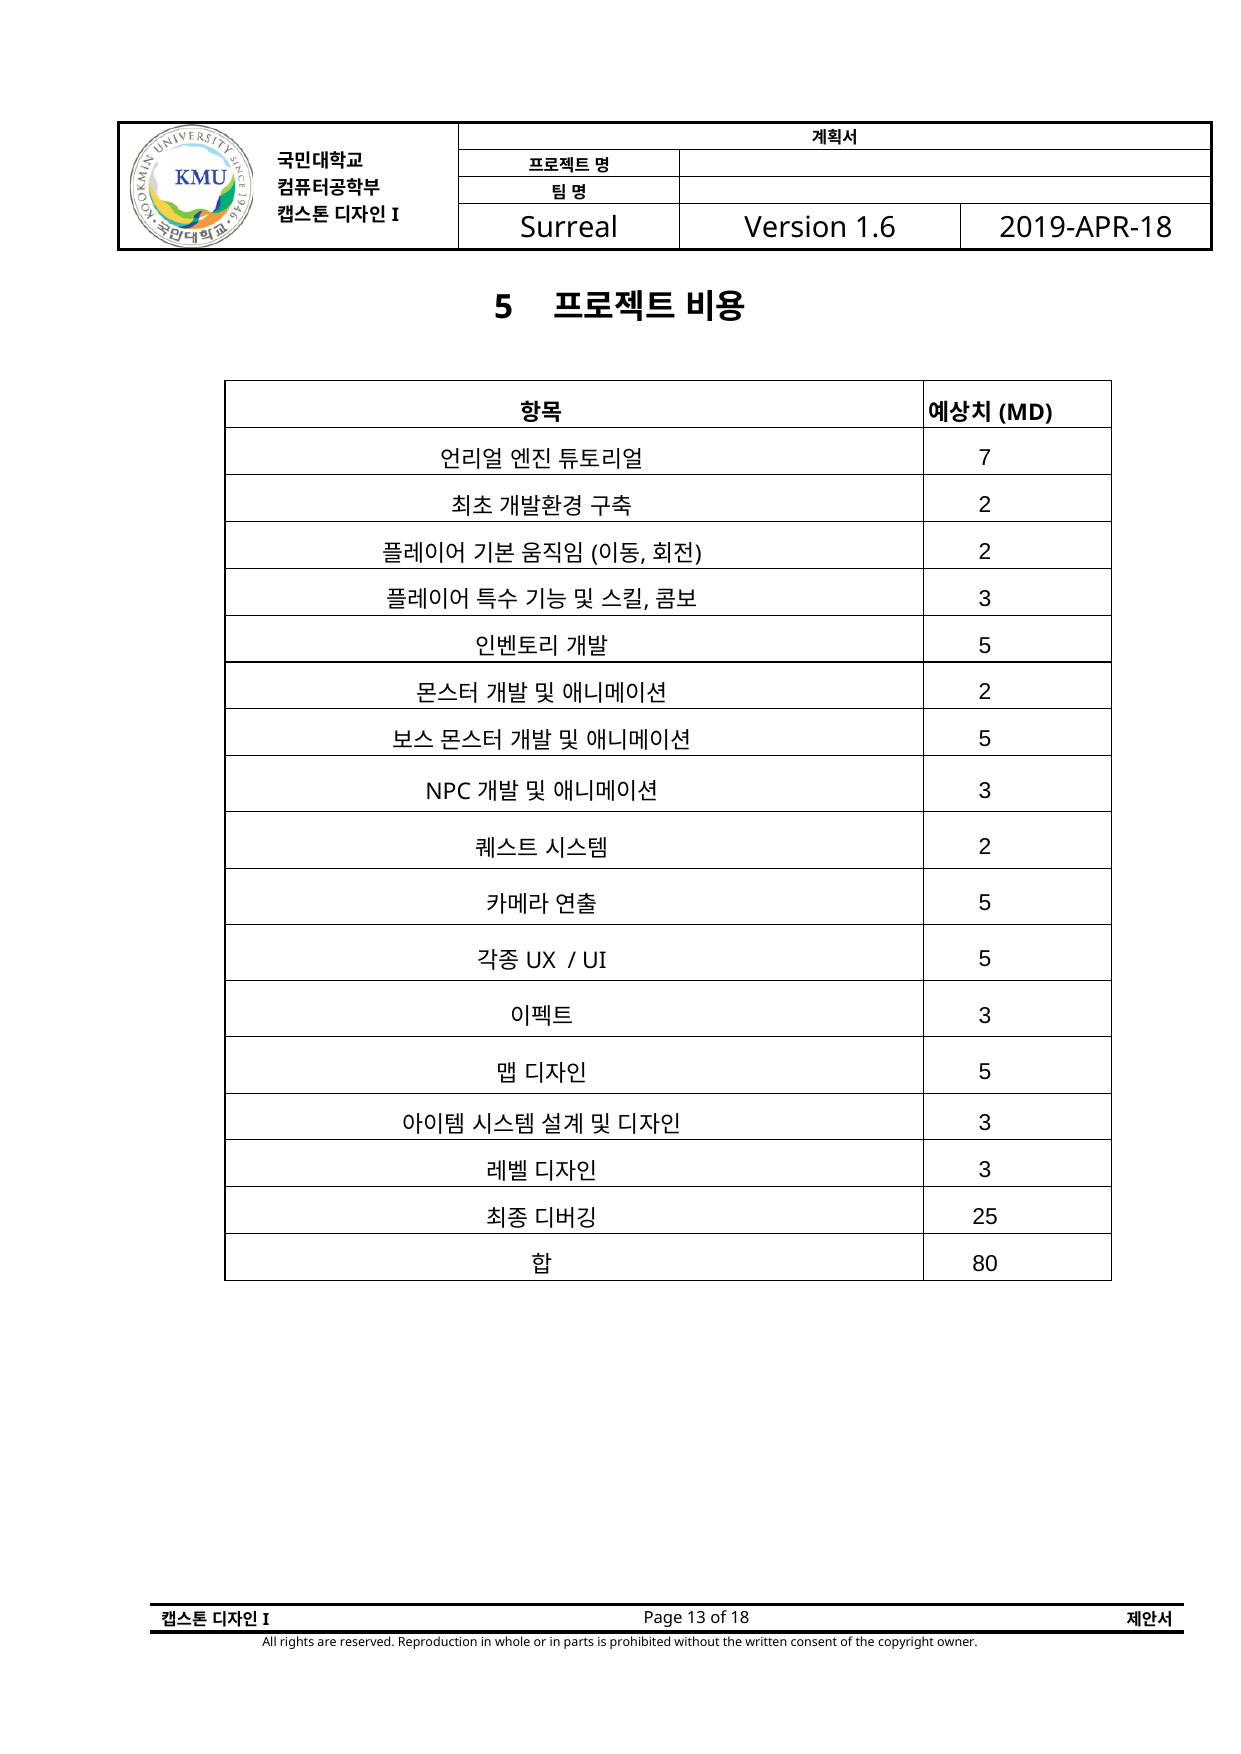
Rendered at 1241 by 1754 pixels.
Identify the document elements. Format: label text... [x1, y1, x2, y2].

table_cell 최초 개발환경 구축 [226, 475, 923, 521]
table_cell 플레이어 기본 움직임 (이동, 회전) [226, 522, 923, 568]
table_header 항목 [226, 381, 923, 427]
table_cell 5 [924, 709, 1111, 755]
table_cell 7 [924, 428, 1111, 474]
table_cell 인벤토리 개발 [226, 616, 923, 661]
table_cell 이펙트 [226, 981, 923, 1036]
table_cell 퀘스트 시스템 [226, 812, 923, 867]
table_cell 맵 디자인 [226, 1037, 923, 1092]
table_cell 플레이어 특수 기능 및 스킬, 콤보 [226, 569, 923, 614]
table_cell 각종 UX / UI [226, 925, 923, 980]
table_cell 아이템 시스템 설계 및 디자인 [226, 1094, 923, 1139]
table_cell 2 [924, 522, 1111, 568]
table_cell 최종 디버깅 [226, 1187, 923, 1233]
subtitle 프로젝트 비용 [150, 279, 1090, 328]
table_cell 5 [924, 616, 1111, 661]
table_cell 몬스터 개발 및 애니메이션 [226, 663, 923, 708]
table_cell 80 [924, 1234, 1111, 1279]
table_cell 보스 몬스터 개발 및 애니메이션 [226, 709, 923, 755]
table_cell 3 [924, 981, 1111, 1036]
picture [129, 124, 254, 248]
table_cell 3 [924, 569, 1111, 614]
table_cell 레벨 디자인 [226, 1140, 923, 1186]
table_cell 25 [924, 1187, 1111, 1233]
table_header 예상치 (MD) [924, 381, 1111, 427]
table_cell 3 [924, 1140, 1111, 1186]
table_cell 3 [924, 756, 1111, 811]
table_cell 카메라 연출 [226, 869, 923, 924]
table_cell 합 [226, 1234, 923, 1279]
table_cell 2 [924, 475, 1111, 521]
table_cell 2 [924, 812, 1111, 867]
table_cell NPC 개발 및 애니메이션 [226, 756, 923, 811]
table_cell 2 [924, 663, 1111, 708]
table_cell 언리얼 엔진 튜토리얼 [226, 428, 923, 474]
table_cell 3 [924, 1094, 1111, 1139]
table_cell 5 [924, 925, 1111, 980]
table_cell 5 [924, 1037, 1111, 1092]
table_cell 5 [924, 869, 1111, 924]
